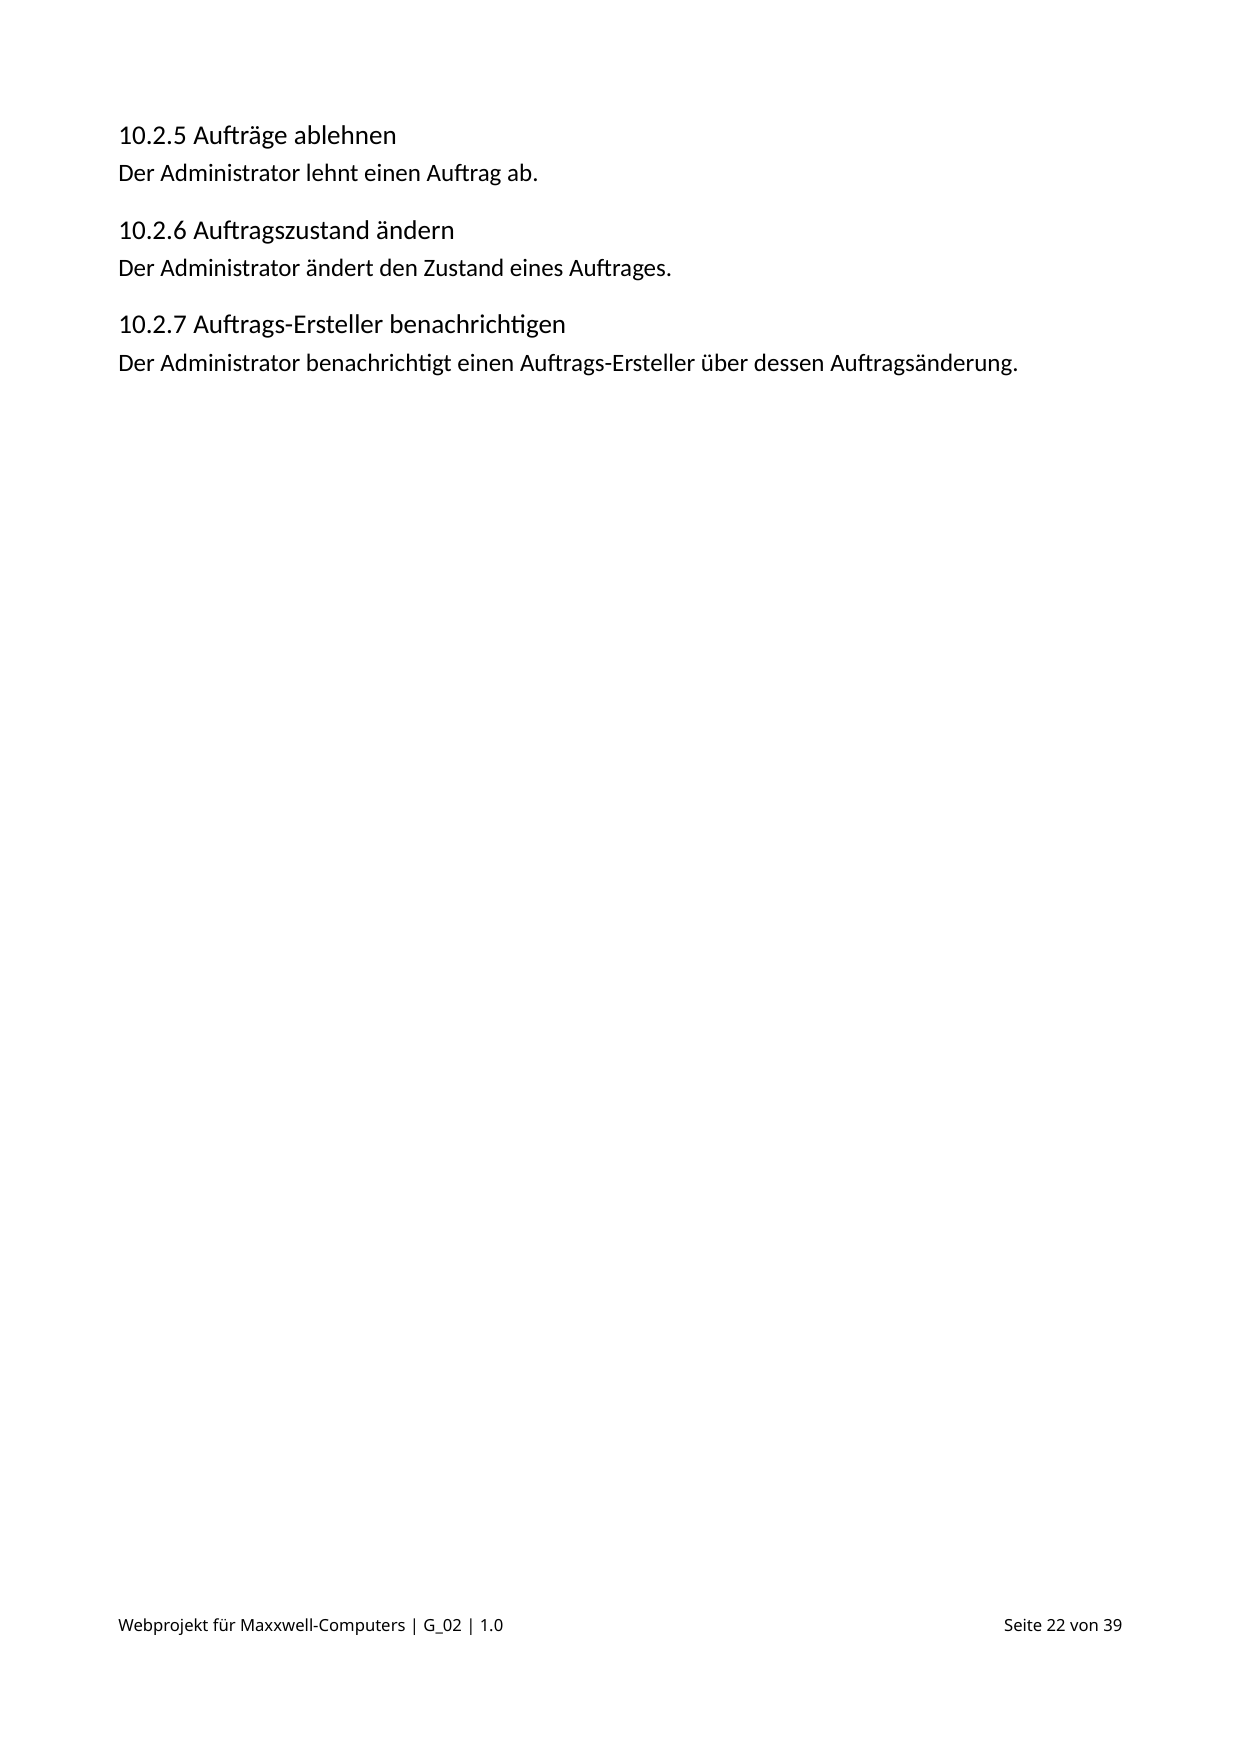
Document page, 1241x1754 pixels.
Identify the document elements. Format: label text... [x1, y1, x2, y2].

text Der Administrator lehnt einen Auftrag ab. [118, 157, 1122, 188]
subtitle Auftragszustand ändern [118, 213, 1122, 246]
text Der Administrator ändert den Zustand eines Auftrages. [118, 252, 1122, 283]
subtitle Aufträge ablehnen [118, 118, 1122, 151]
text Der Administrator benachrichtigt einen Auftrags-Ersteller über dessen Auftragsänderung. [118, 347, 1122, 377]
subtitle Auftrags-Ersteller benachrichtigen [118, 308, 1122, 341]
